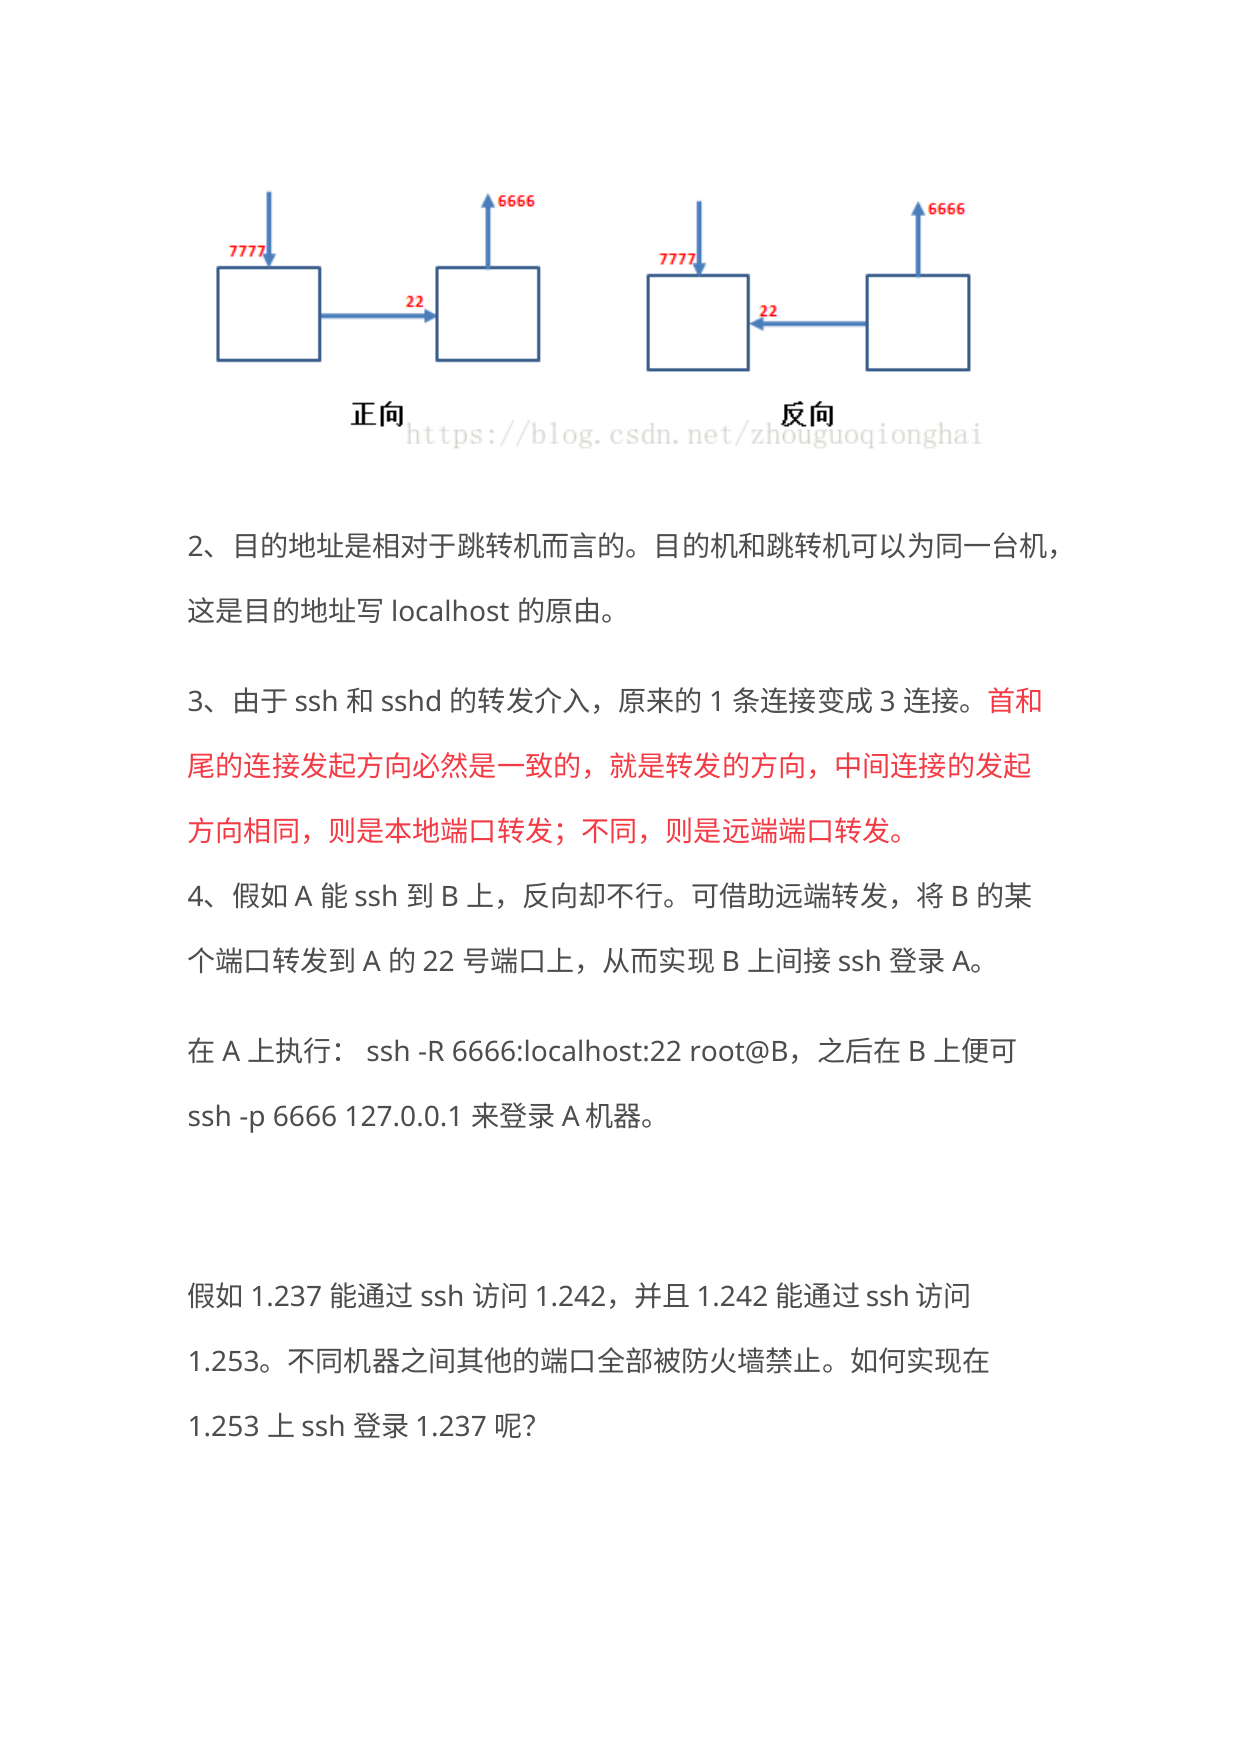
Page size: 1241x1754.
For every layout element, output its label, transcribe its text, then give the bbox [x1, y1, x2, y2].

text 在 A 上执行： ssh -R 6666:localhost:22 root@B，之后在 B 上便可 ssh -p 6666 127.0.0.1 来登录 A机器。 [187, 1017, 1053, 1147]
text 4、假如 A 能 ssh 到 B 上，反向却不行。可借助远端转发，将 B 的某个端口转发到 A 的 22 号端口上，从而实现 B 上间接 ssh 登录 A。 [187, 862, 1053, 992]
text 2、目的地址是相对于跳转机而言的。目的机和跳转机可以为同一台机，这是目的地址写 localhost 的原由。 [187, 512, 1053, 642]
text 3、由于 ssh 和 sshd 的转发介入，原来的 1 条连接变成 3 连接。首和尾的连接发起方向必然是一致的，就是转发的方向，中间连接的发起方向相同，则是本地端口转发；不同，则是远端端口转发。 [187, 667, 1053, 862]
text 假如 1.237 能通过 ssh 访问 1.242，并且1.242 能通过ssh访问 1.253。不同机器之间其他的端口全部被防火墙禁止。如何实现在1.253 上 ssh 登录1.237 呢？ [187, 1262, 1053, 1457]
picture [187, 162, 1002, 466]
